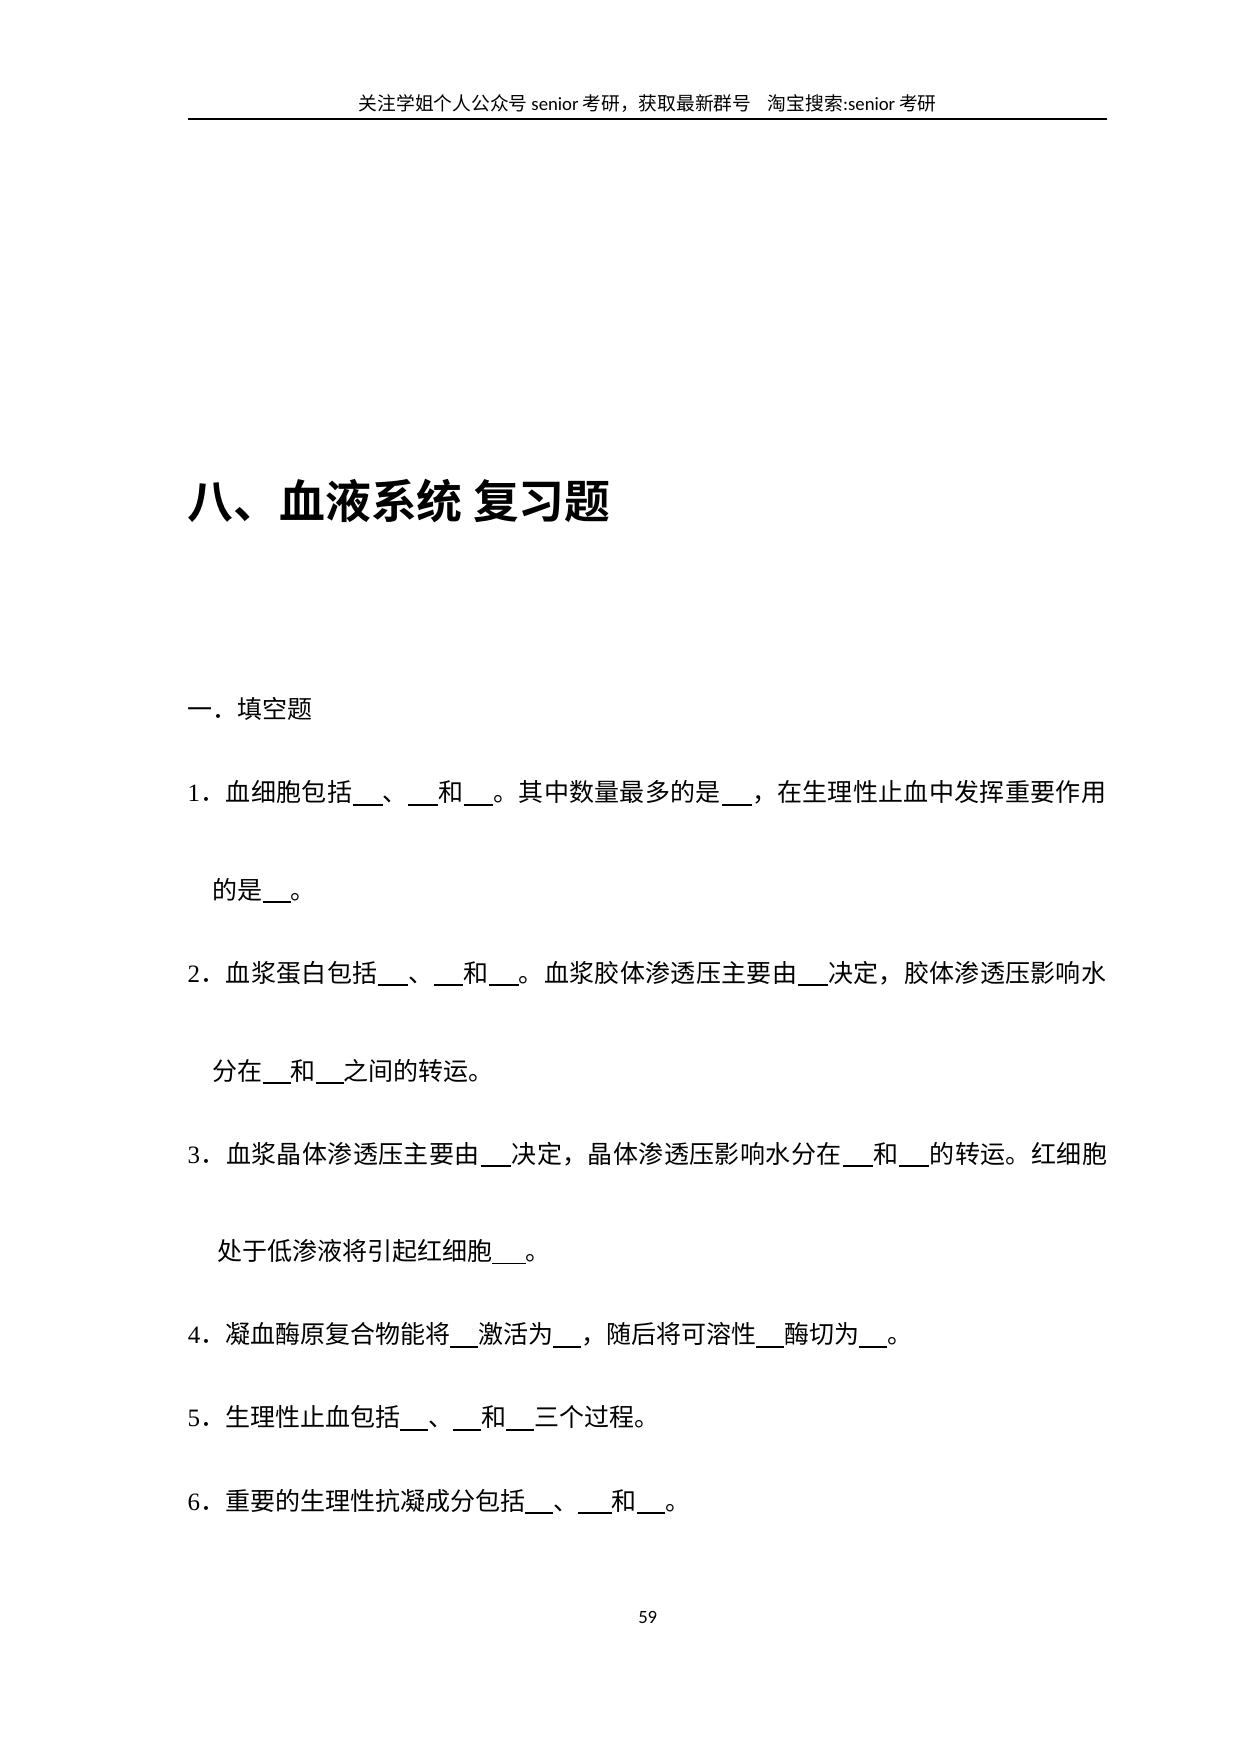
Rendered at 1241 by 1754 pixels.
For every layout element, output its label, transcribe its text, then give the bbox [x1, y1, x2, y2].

text 1．血细胞包括 、 和 。其中数量最多的是 ，在生理性止血中发挥重要作用的是 。 [187, 758, 1107, 921]
subtitle 八、血液系统 复习题 [187, 450, 1107, 547]
text 一．填空题 [187, 675, 1107, 740]
text 6．重要的生理性抗凝成分包括 、 和 。 [187, 1467, 1107, 1532]
text 3．血浆晶体渗透压主要由 决定，晶体渗透压影响水分在 和 的转运。红细胞处于低渗液将引起红细胞 。 [187, 1120, 1107, 1282]
text 5．生理性止血包括 、 和 三个过程。 [187, 1383, 1107, 1448]
text 4．凝血酶原复合物能将 激活为 ，随后将可溶性 酶切为 。 [188, 1300, 1107, 1365]
text 2．血浆蛋白包括 、 和 。血浆胶体渗透压主要由 决定，胶体渗透压影响水分在 和 之间的转运。 [187, 939, 1107, 1102]
